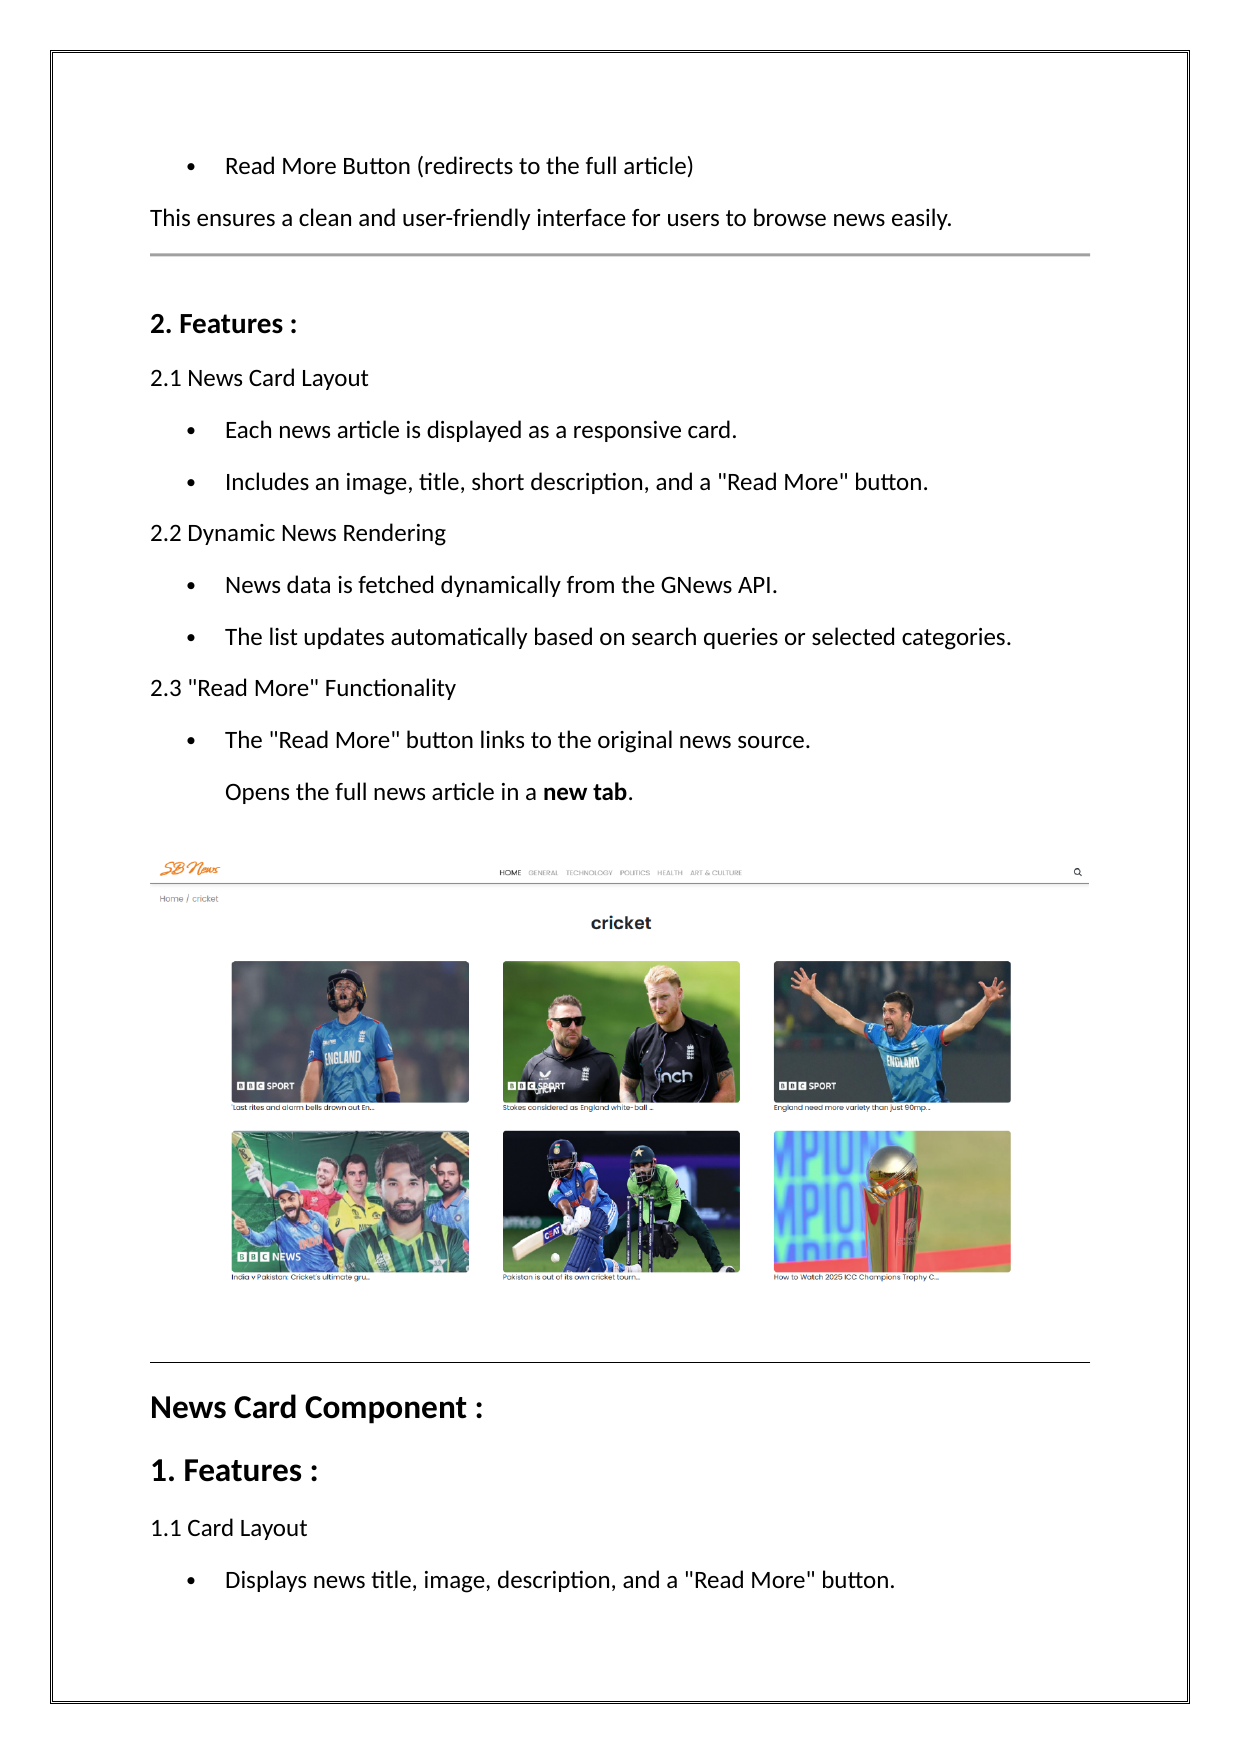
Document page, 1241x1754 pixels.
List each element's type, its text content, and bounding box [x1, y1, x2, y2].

picture [150, 827, 1089, 1298]
list The list updates automatically based on search queries or selected categories. [187, 621, 1090, 651]
text 1. Features : [150, 1449, 1090, 1490]
text 2.3 "Read More" Functionality [150, 673, 1090, 703]
list Displays news title, image, description, and a "Read More" button. [187, 1564, 1090, 1595]
list Read More Button (redirects to the full article) [187, 150, 1090, 181]
text 2.1 News Card Layout [150, 363, 1090, 393]
list Includes an image, title, short description, and a "Read More" button. [187, 466, 1090, 496]
text Opens the full news article in a new tab. [225, 776, 1090, 806]
text This ensures a clean and user-friendly interface for users to browse news easily. [150, 202, 1090, 232]
text 2. Features : [150, 305, 1090, 341]
text 1.1 Card Layout [150, 1512, 1090, 1543]
text News Card Component : [150, 1386, 1090, 1426]
text 2.2 Dynamic News Rendering [150, 518, 1090, 548]
list Each news article is displayed as a responsive card. [187, 414, 1090, 445]
list The "Read More" button links to the original news source. [187, 724, 1090, 755]
list News data is fetched dynamically from the GNews API. [187, 569, 1090, 600]
